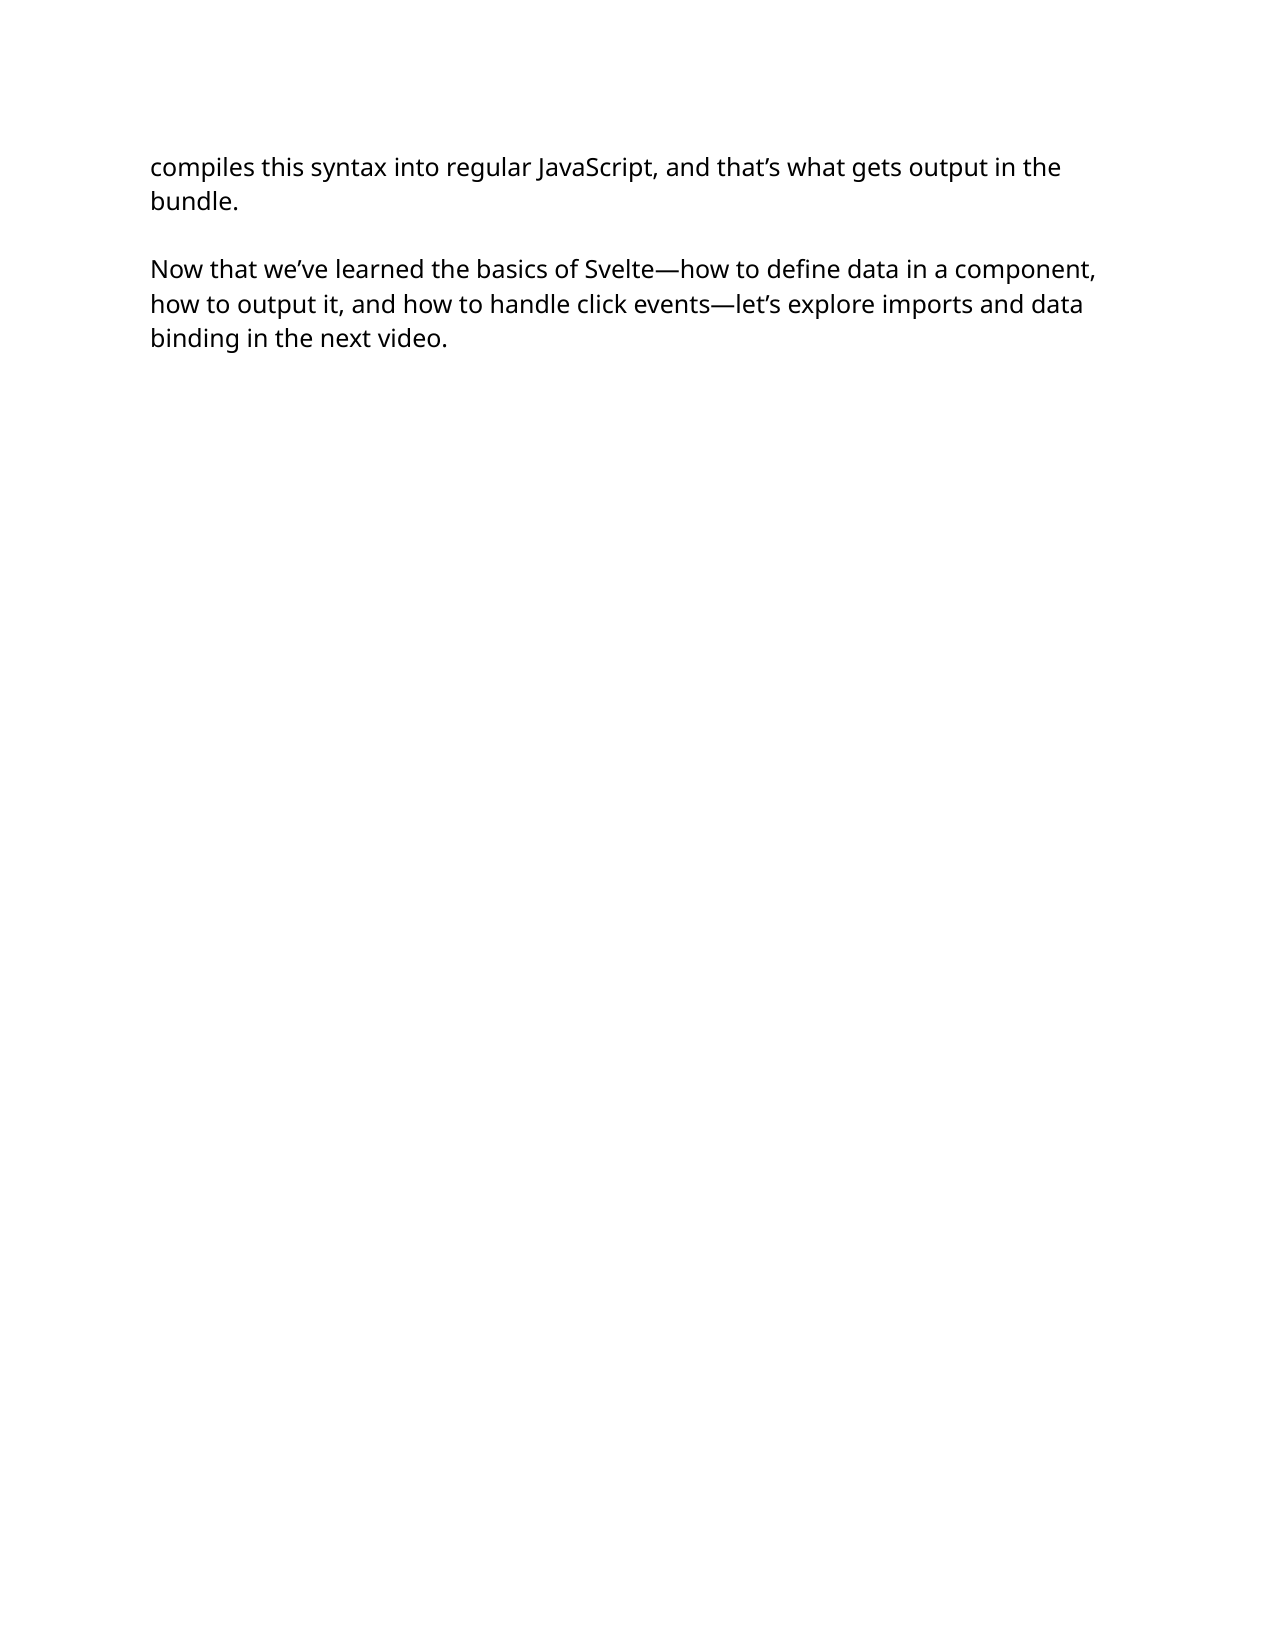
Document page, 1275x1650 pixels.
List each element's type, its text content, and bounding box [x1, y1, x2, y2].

text Now that we’ve learned the basics of Svelte—how to define data in a component, how to output it, and how to handle click events—let’s explore imports and data binding in the next video. [150, 252, 1125, 354]
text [150, 150, 1125, 218]
